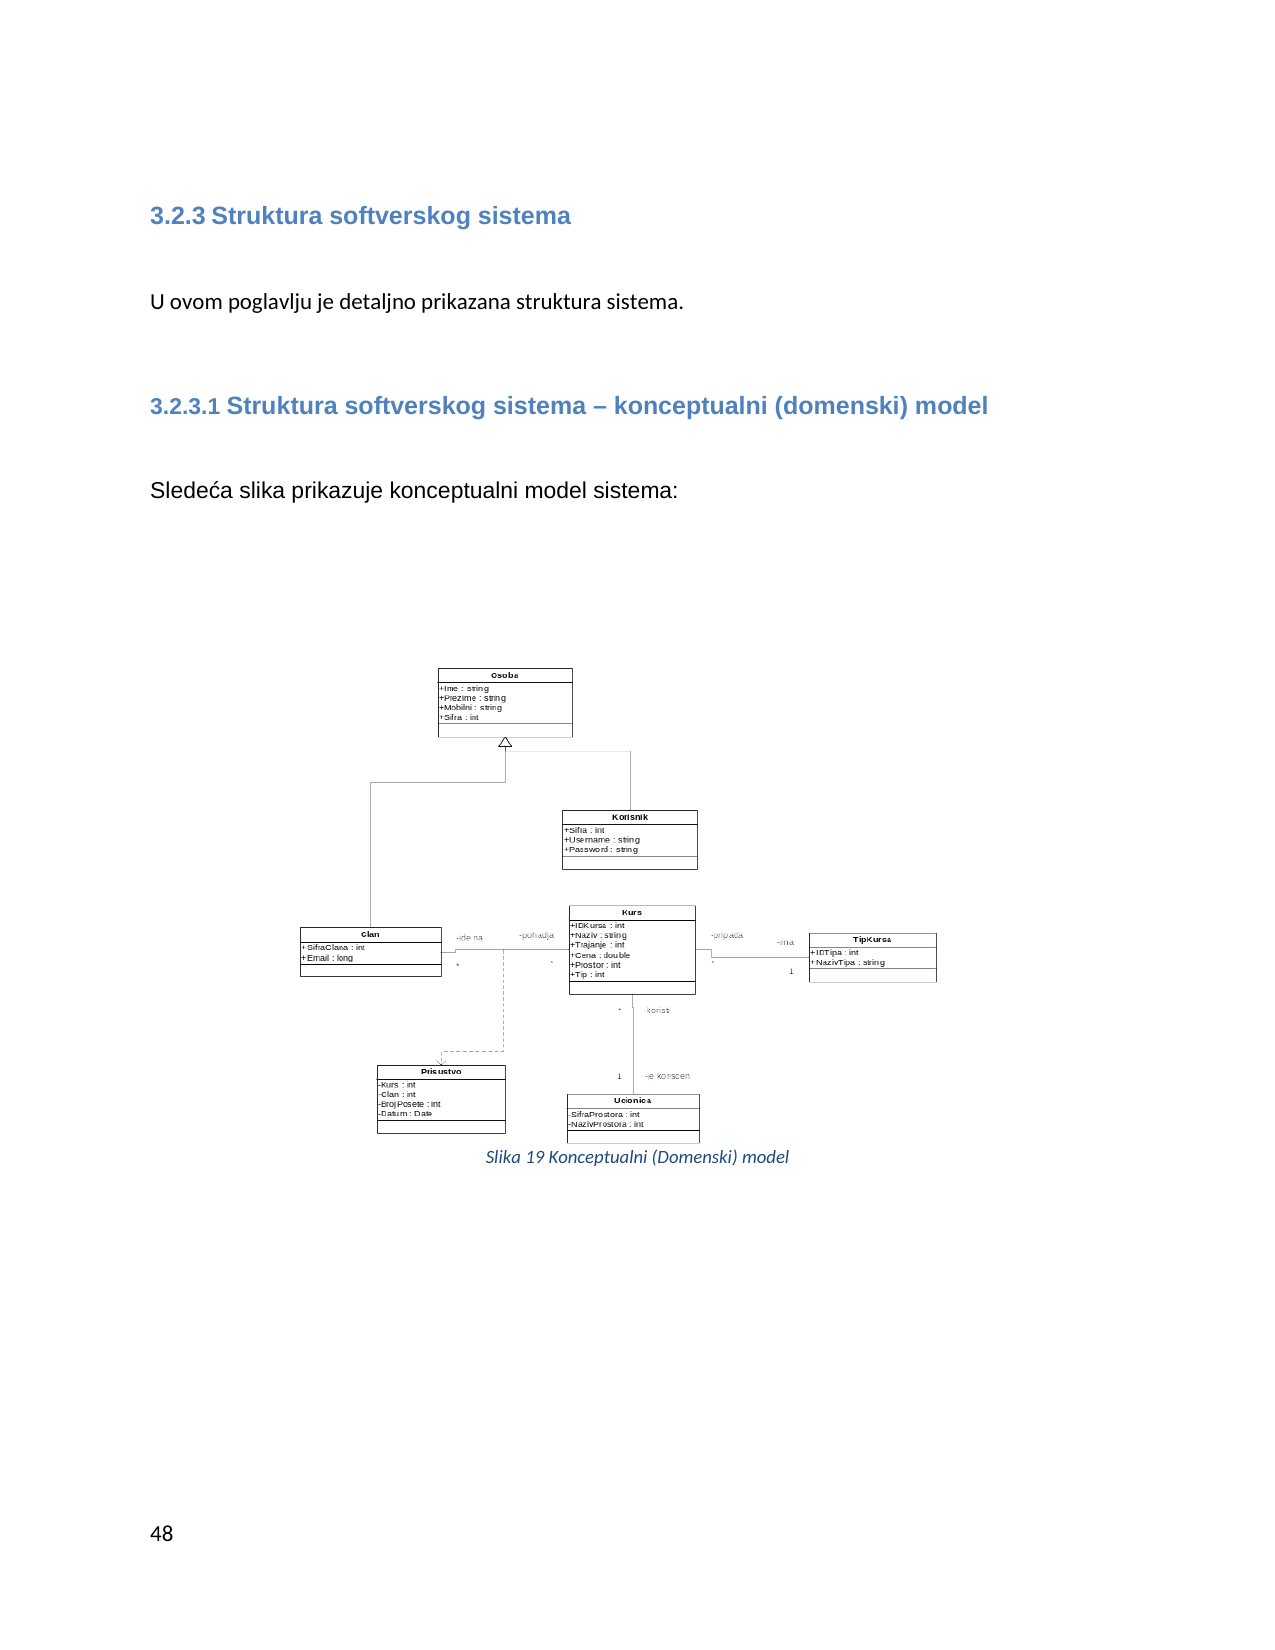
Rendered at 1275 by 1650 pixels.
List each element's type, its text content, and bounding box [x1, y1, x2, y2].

subtitle 3.2.3 Struktura softverskog sistema [150, 201, 1125, 230]
subtitle 3.2.3.1 Struktura softverskog sistema – konceptualni (domenski) model [150, 391, 1125, 420]
text U ovom poglavlju je detaljno prikazana struktura sistema. [150, 287, 1125, 315]
text Sledeća slika prikazuje konceptualni model sistema: [150, 477, 1125, 504]
